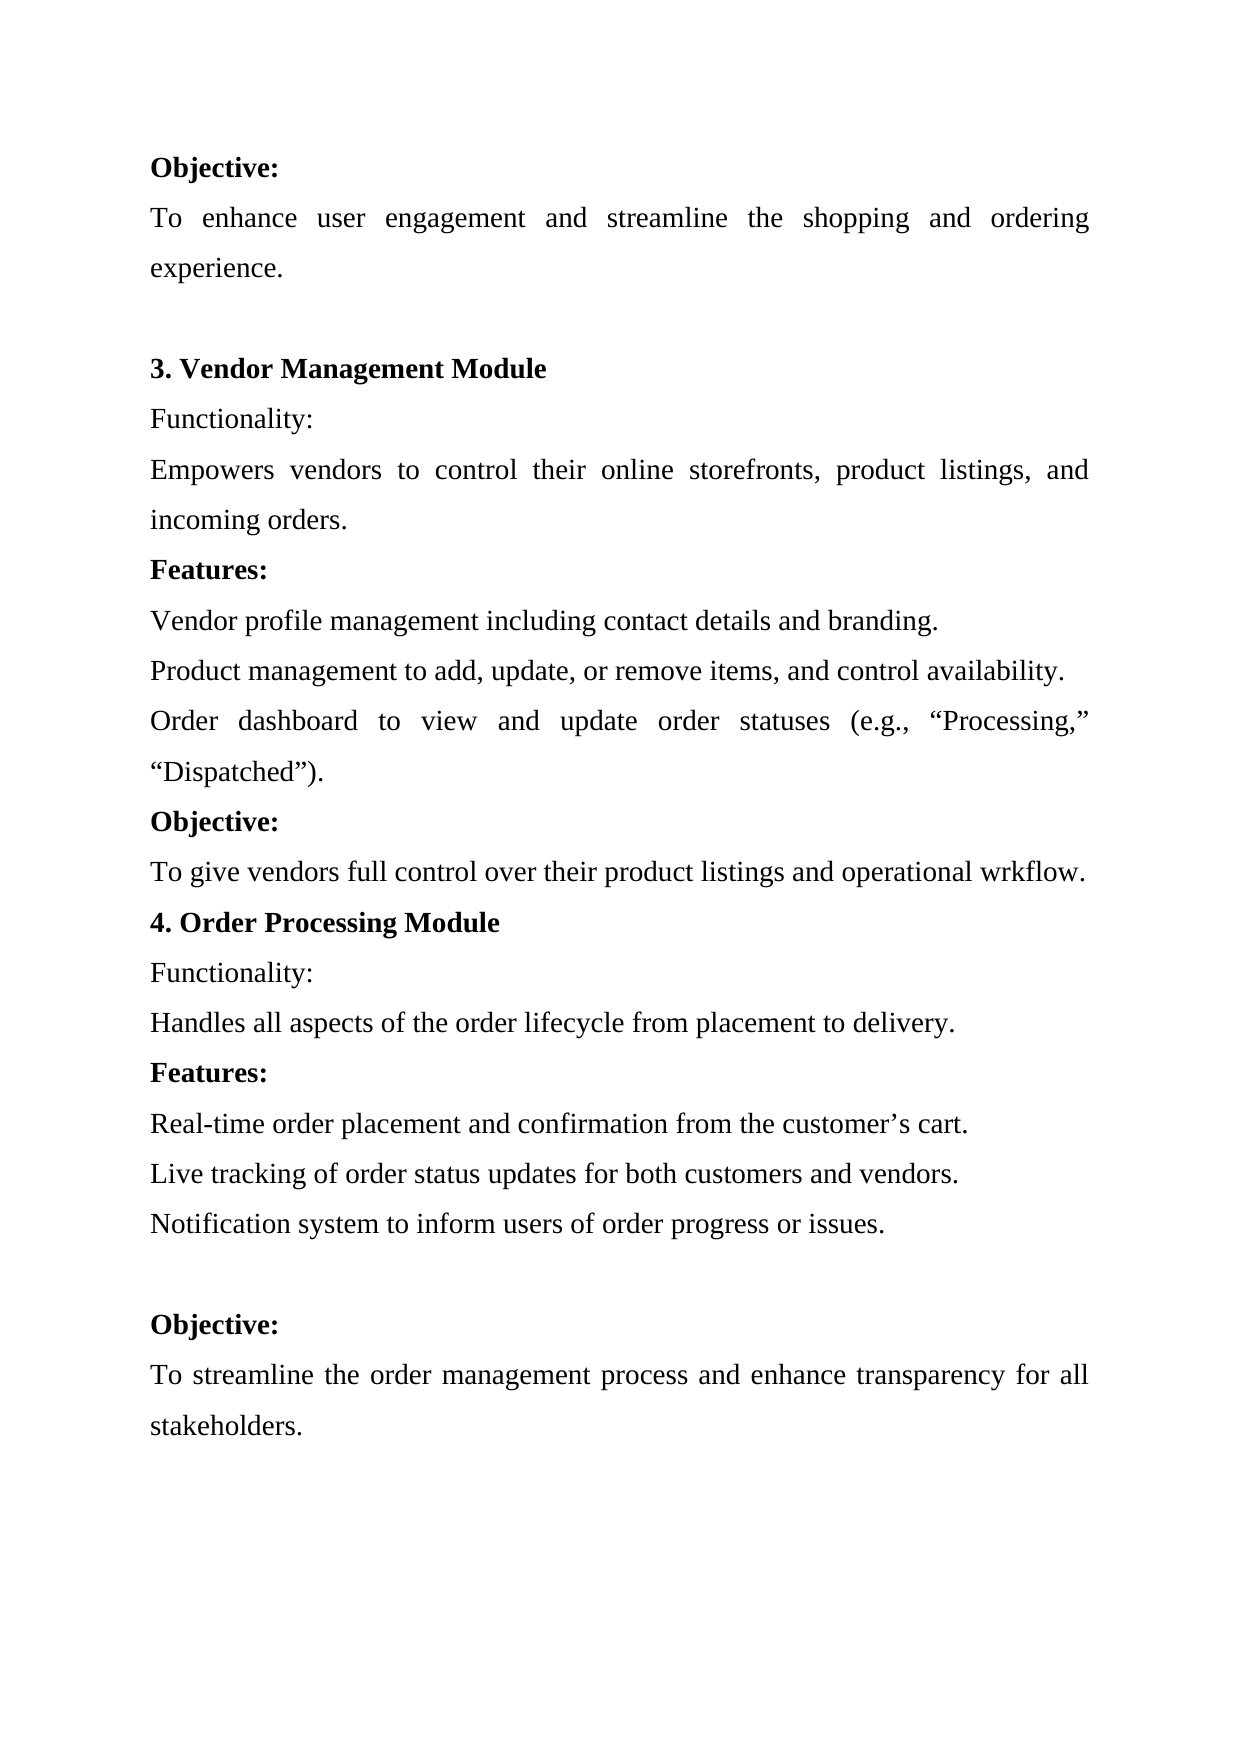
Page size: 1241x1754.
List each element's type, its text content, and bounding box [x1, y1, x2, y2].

text To enhance user engagement and streamline the shopping and ordering experience. [150, 200, 1090, 284]
text Functionality: [150, 955, 1090, 988]
text To give vendors full control over their product listings and operational wrkflow. [150, 854, 1090, 888]
text Functionality: [150, 402, 1090, 435]
text Live tracking of order status updates for both customers and vendors. [150, 1156, 1090, 1190]
text Notification system to inform users of order progress or issues. [150, 1207, 1090, 1240]
text To streamline the order management process and enhance transparency for all stakeholders. [150, 1357, 1090, 1441]
text Objective: [150, 804, 1090, 838]
text Features: [150, 552, 1090, 586]
text Objective: [150, 150, 1090, 183]
text Order dashboard to view and update order statuses (e.g., “Processing,” “Dispatched”). [150, 703, 1090, 787]
text 4. Order Processing Module [150, 905, 1090, 938]
text Objective: [150, 1307, 1090, 1341]
text Vendor profile management including contact details and branding. [150, 603, 1090, 636]
text 3. Vendor Management Module [150, 351, 1090, 385]
text Empowers vendors to control their online storefronts, product listings, and incoming orders. [150, 452, 1090, 536]
text Real-time order placement and confirmation from the customer’s cart. [150, 1106, 1090, 1139]
text Product management to add, update, or remove items, and control availability. [150, 653, 1090, 687]
text Handles all aspects of the order lifecycle from placement to delivery. [150, 1005, 1090, 1039]
text Features: [150, 1056, 1090, 1089]
